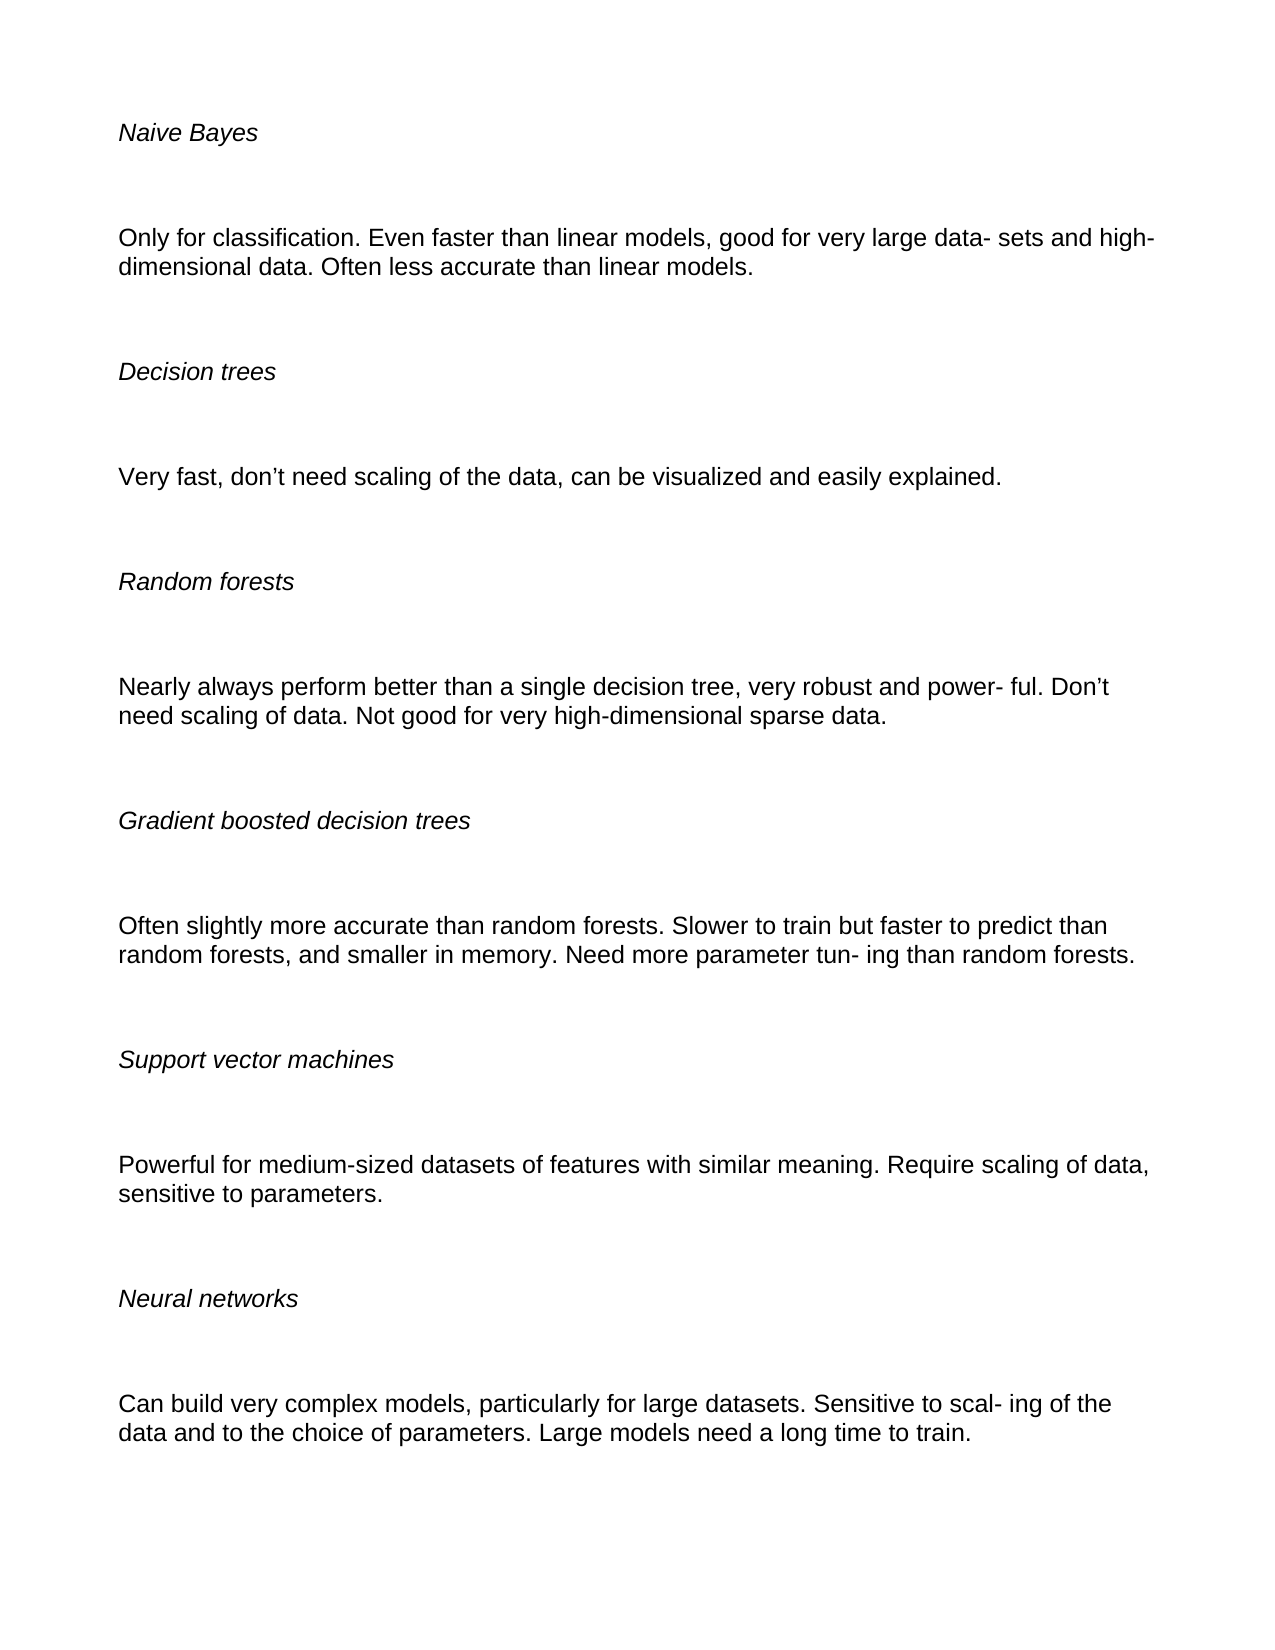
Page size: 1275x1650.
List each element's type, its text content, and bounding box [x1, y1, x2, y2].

text Support vector machines [118, 1045, 1157, 1074]
text Random forests [118, 567, 1157, 596]
text Can build very complex models, particularly for large datasets. Sensitive to scal‐ ing of the data and to the choice of parameters. Large models need a long time to train. [118, 1389, 1157, 1447]
text Very fast, don’t need scaling of the data, can be visualized and easily explained. [118, 462, 1157, 491]
text Powerful for medium-sized datasets of features with similar meaning. Require scaling of data, sensitive to parameters. [118, 1150, 1157, 1208]
text Neural networks [118, 1284, 1157, 1313]
text Gradient boosted decision trees [118, 806, 1157, 835]
text Only for classification. Even faster than linear models, good for very large data‐ sets and high-dimensional data. Often less accurate than linear models. [118, 223, 1157, 281]
text Nearly always perform better than a single decision tree, very robust and power‐ ful. Don’t need scaling of data. Not good for very high-dimensional sparse data. [118, 672, 1157, 730]
text Naive Bayes [118, 118, 1157, 147]
text Often slightly more accurate than random forests. Slower to train but faster to predict than random forests, and smaller in memory. Need more parameter tun‐ ing than random forests. [118, 911, 1157, 969]
text Decision trees [118, 357, 1157, 386]
